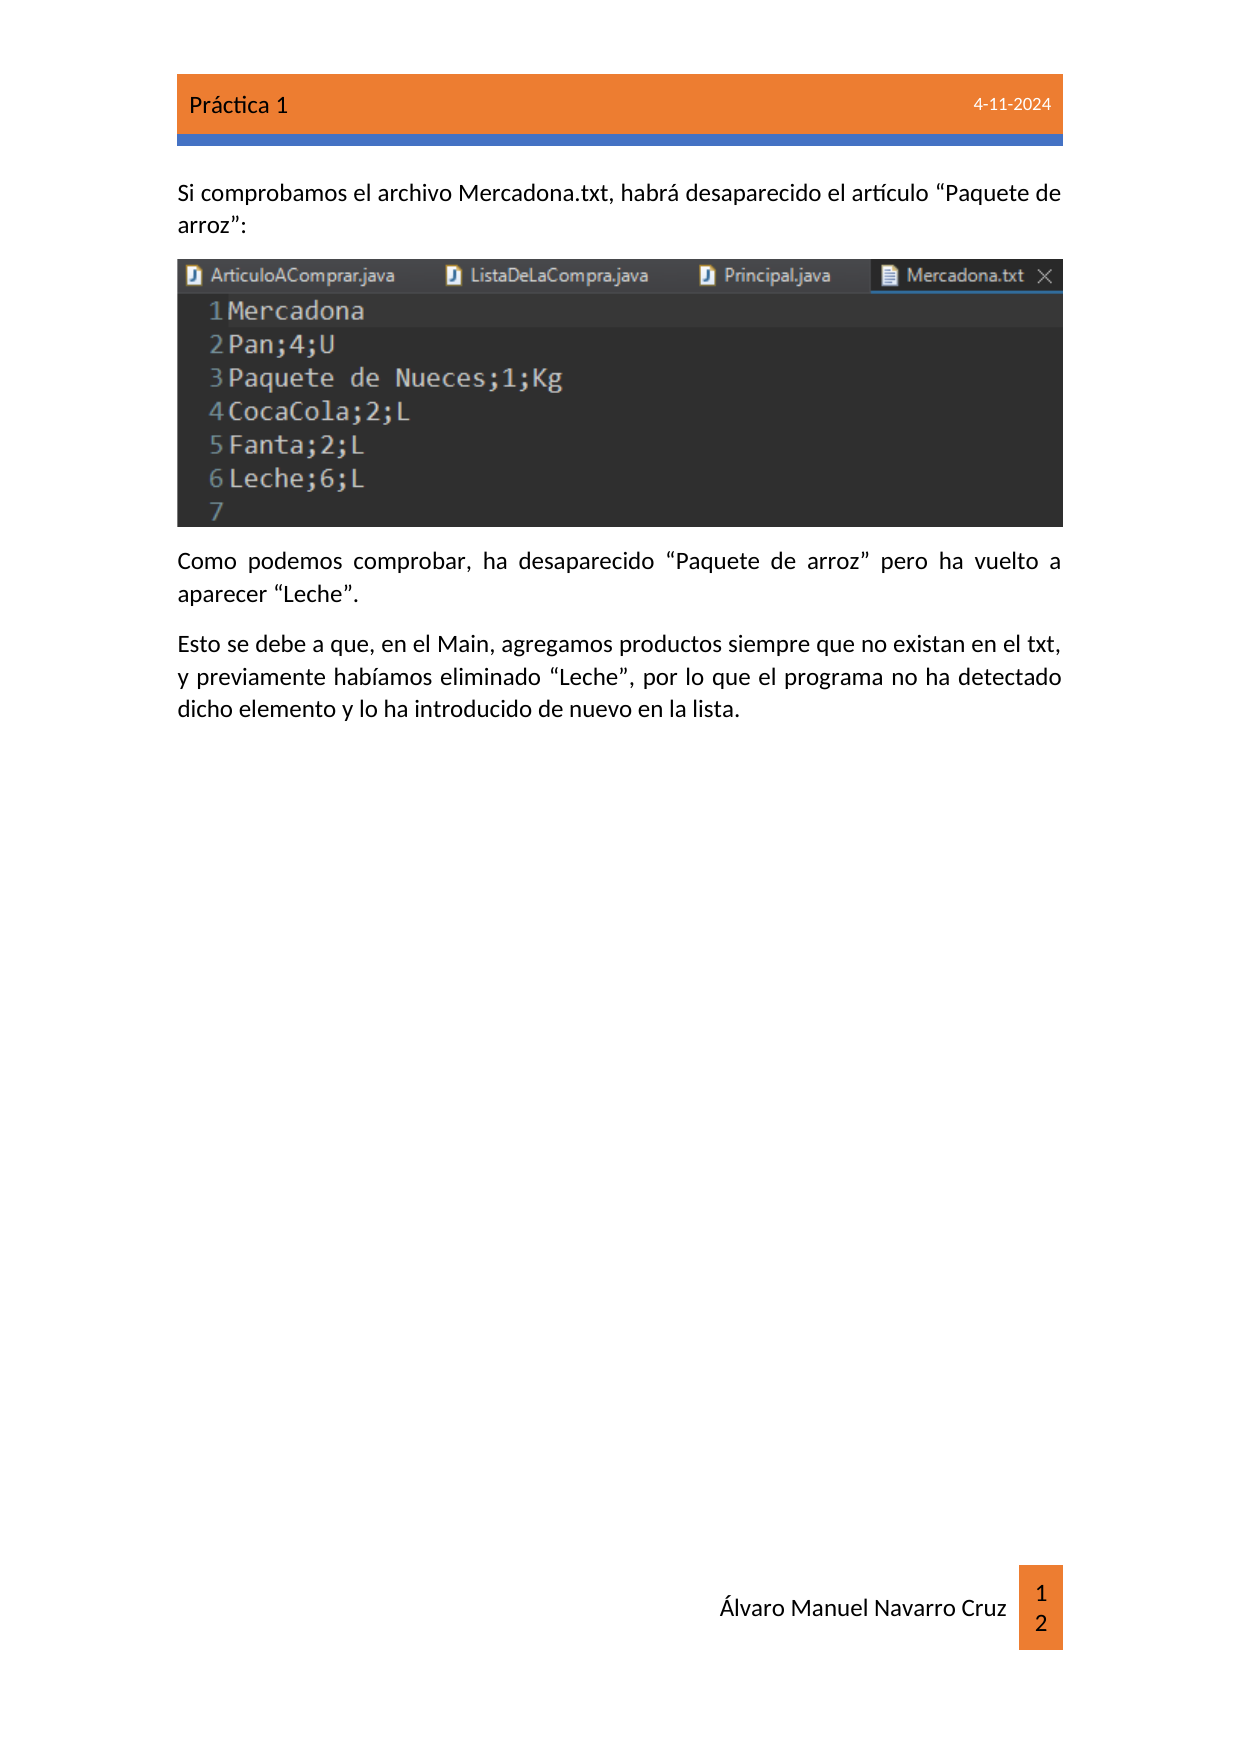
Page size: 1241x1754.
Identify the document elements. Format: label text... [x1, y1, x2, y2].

text Esto se debe a que, en el Main, agregamos productos siempre que no existan en el txt, y previamente habíamos eliminado “Leche”, por lo que el programa no ha detectado dicho elemento y lo ha introducido de nuevo en la lista. [177, 628, 1063, 724]
text Como podemos comprobar, ha desaparecido “Paquete de arroz” pero ha vuelto a aparecer “Leche”. [177, 545, 1063, 609]
text Si comprobamos el archivo Mercadona.txt, habrá desaparecido el artículo “Paquete de arroz”: [177, 177, 1063, 240]
picture [177, 259, 1063, 527]
